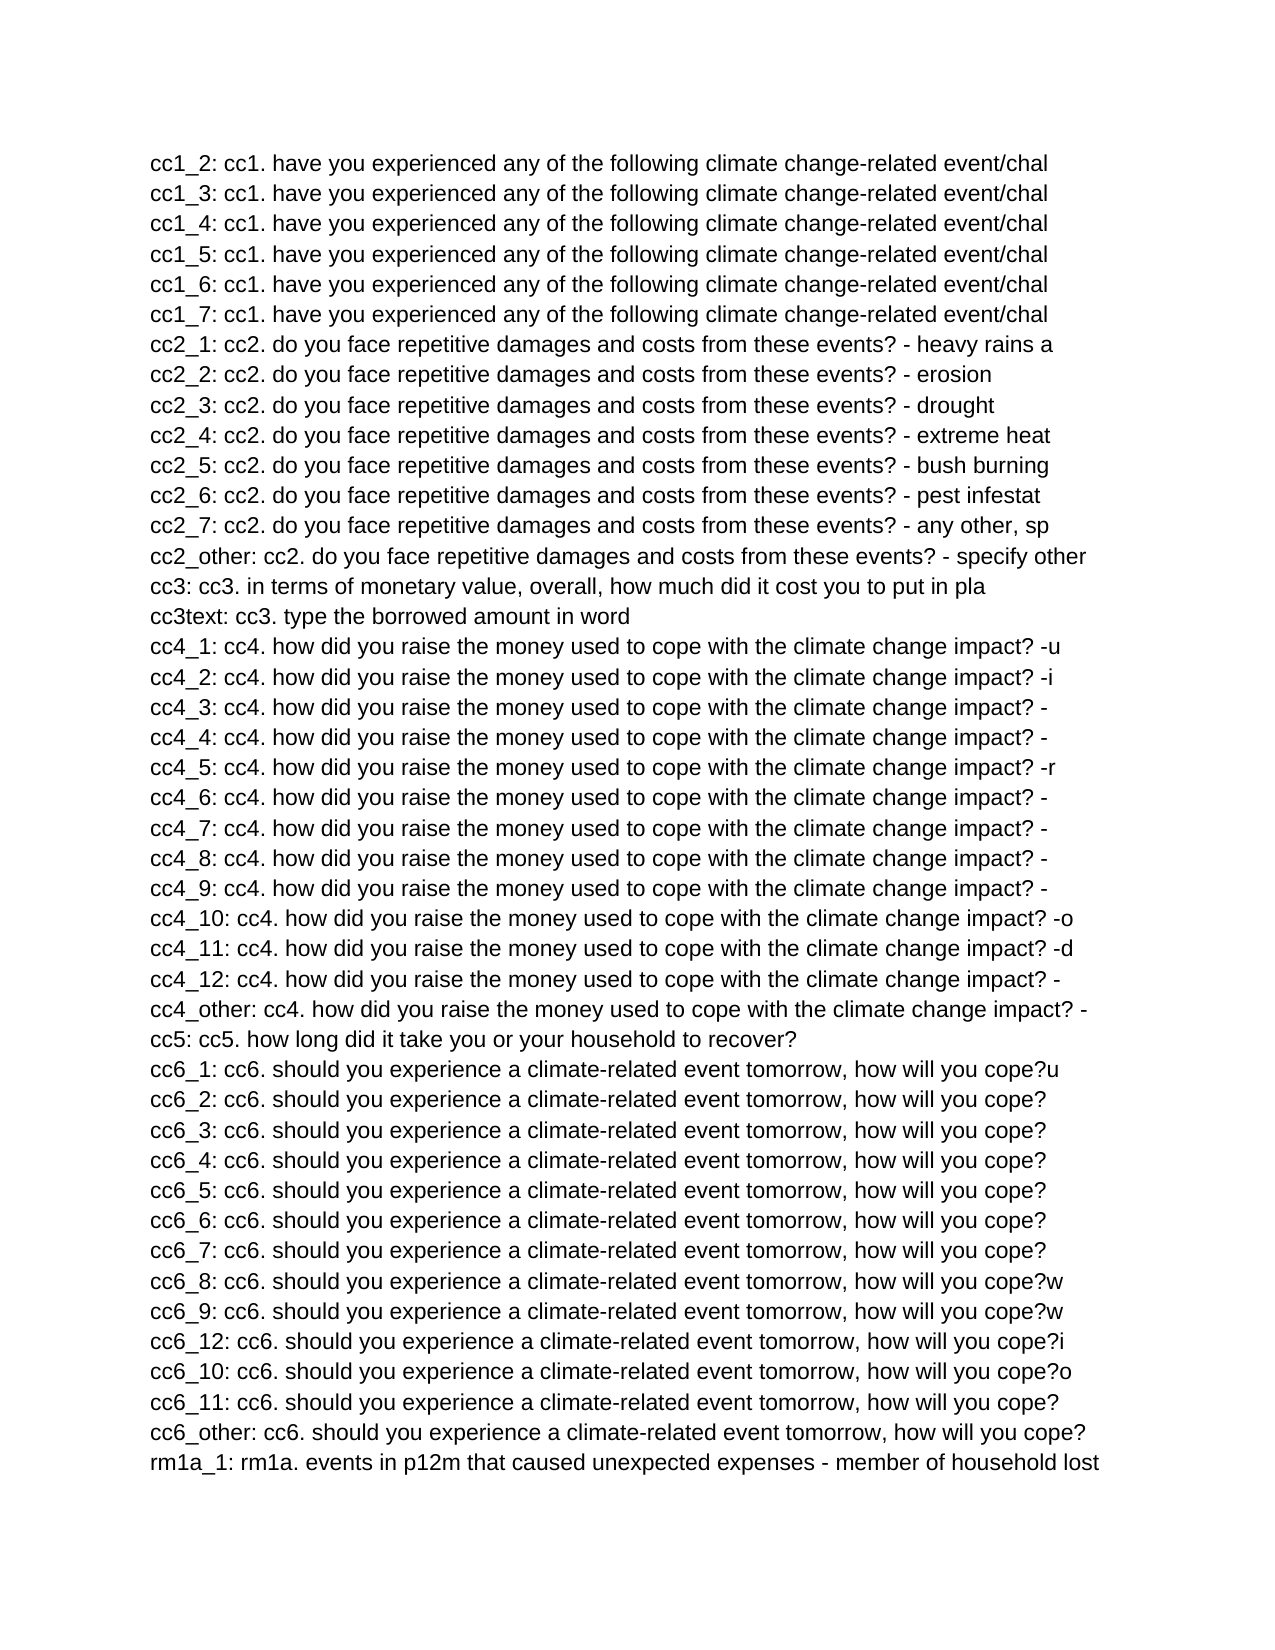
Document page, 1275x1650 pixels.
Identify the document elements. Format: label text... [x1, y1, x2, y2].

text cc6_8: cc6. should you experience a climate-related event tomorrow, how will you cope?w [150, 1268, 1125, 1294]
text cc1_7: cc1. have you experienced any of the following climate change-related event/chal [150, 301, 1125, 327]
text cc4_9: cc4. how did you raise the money used to cope with the climate change impact? - [150, 875, 1125, 901]
text cc6_4: cc6. should you experience a climate-related event tomorrow, how will you cope? [150, 1147, 1125, 1173]
text cc6_12: cc6. should you experience a climate-related event tomorrow, how will you cope?i [150, 1328, 1125, 1354]
text cc6_7: cc6. should you experience a climate-related event tomorrow, how will you cope? [150, 1237, 1125, 1264]
text cc1_4: cc1. have you experienced any of the following climate change-related event/chal [150, 210, 1125, 237]
text cc1_2: cc1. have you experienced any of the following climate change-related event/chal [150, 150, 1125, 176]
text cc4_other: cc4. how did you raise the money used to cope with the climate change impact? - [150, 996, 1125, 1022]
text cc2_4: cc2. do you face repetitive damages and costs from these events? - extreme heat [150, 422, 1125, 448]
text cc4_12: cc4. how did you raise the money used to cope with the climate change impact? - [150, 966, 1125, 992]
text cc6_9: cc6. should you experience a climate-related event tomorrow, how will you cope?w [150, 1298, 1125, 1324]
text cc2_5: cc2. do you face repetitive damages and costs from these events? - bush burning [150, 452, 1125, 478]
text cc6_2: cc6. should you experience a climate-related event tomorrow, how will you cope? [150, 1086, 1125, 1113]
text cc1_6: cc1. have you experienced any of the following climate change-related event/chal [150, 271, 1125, 297]
text cc4_10: cc4. how did you raise the money used to cope with the climate change impact? -o [150, 905, 1125, 932]
text cc6_11: cc6. should you experience a climate-related event tomorrow, how will you cope? [150, 1388, 1125, 1415]
text cc6_10: cc6. should you experience a climate-related event tomorrow, how will you cope?o [150, 1358, 1125, 1385]
text cc6_1: cc6. should you experience a climate-related event tomorrow, how will you cope?u [150, 1056, 1125, 1083]
text cc3text: cc3. type the borrowed amount in word [150, 603, 1125, 629]
text cc4_5: cc4. how did you raise the money used to cope with the climate change impact? -r [150, 754, 1125, 781]
text cc6_other: cc6. should you experience a climate-related event tomorrow, how will you cope? [150, 1419, 1125, 1445]
text rm1a_1: rm1a. events in p12m that caused unexpected expenses - member of household lost [150, 1449, 1125, 1475]
text cc4_1: cc4. how did you raise the money used to cope with the climate change impact? -u [150, 633, 1125, 660]
text cc2_3: cc2. do you face repetitive damages and costs from these events? - drought [150, 392, 1125, 418]
text cc6_3: cc6. should you experience a climate-related event tomorrow, how will you cope? [150, 1117, 1125, 1143]
text cc2_2: cc2. do you face repetitive damages and costs from these events? - erosion [150, 361, 1125, 388]
text cc2_6: cc2. do you face repetitive damages and costs from these events? - pest infestat [150, 482, 1125, 509]
text cc6_6: cc6. should you experience a climate-related event tomorrow, how will you cope? [150, 1207, 1125, 1234]
text cc4_2: cc4. how did you raise the money used to cope with the climate change impact? -i [150, 663, 1125, 690]
text cc4_7: cc4. how did you raise the money used to cope with the climate change impact? - [150, 814, 1125, 841]
text cc1_3: cc1. have you experienced any of the following climate change-related event/chal [150, 180, 1125, 207]
text cc4_8: cc4. how did you raise the money used to cope with the climate change impact? - [150, 845, 1125, 871]
text cc2_7: cc2. do you face repetitive damages and costs from these events? - any other, sp [150, 512, 1125, 539]
text cc4_4: cc4. how did you raise the money used to cope with the climate change impact? - [150, 724, 1125, 750]
text cc2_1: cc2. do you face repetitive damages and costs from these events? - heavy rains a [150, 331, 1125, 358]
text cc4_6: cc4. how did you raise the money used to cope with the climate change impact? - [150, 784, 1125, 811]
text cc3: cc3. in terms of monetary value, overall, how much did it cost you to put in pla [150, 573, 1125, 599]
text cc4_11: cc4. how did you raise the money used to cope with the climate change impact? -d [150, 935, 1125, 962]
text cc4_3: cc4. how did you raise the money used to cope with the climate change impact? - [150, 694, 1125, 720]
text cc2_other: cc2. do you face repetitive damages and costs from these events? - specify other [150, 543, 1125, 569]
text cc1_5: cc1. have you experienced any of the following climate change-related event/chal [150, 241, 1125, 267]
text cc6_5: cc6. should you experience a climate-related event tomorrow, how will you cope? [150, 1177, 1125, 1203]
text cc5: cc5. how long did it take you or your household to recover? [150, 1026, 1125, 1052]
